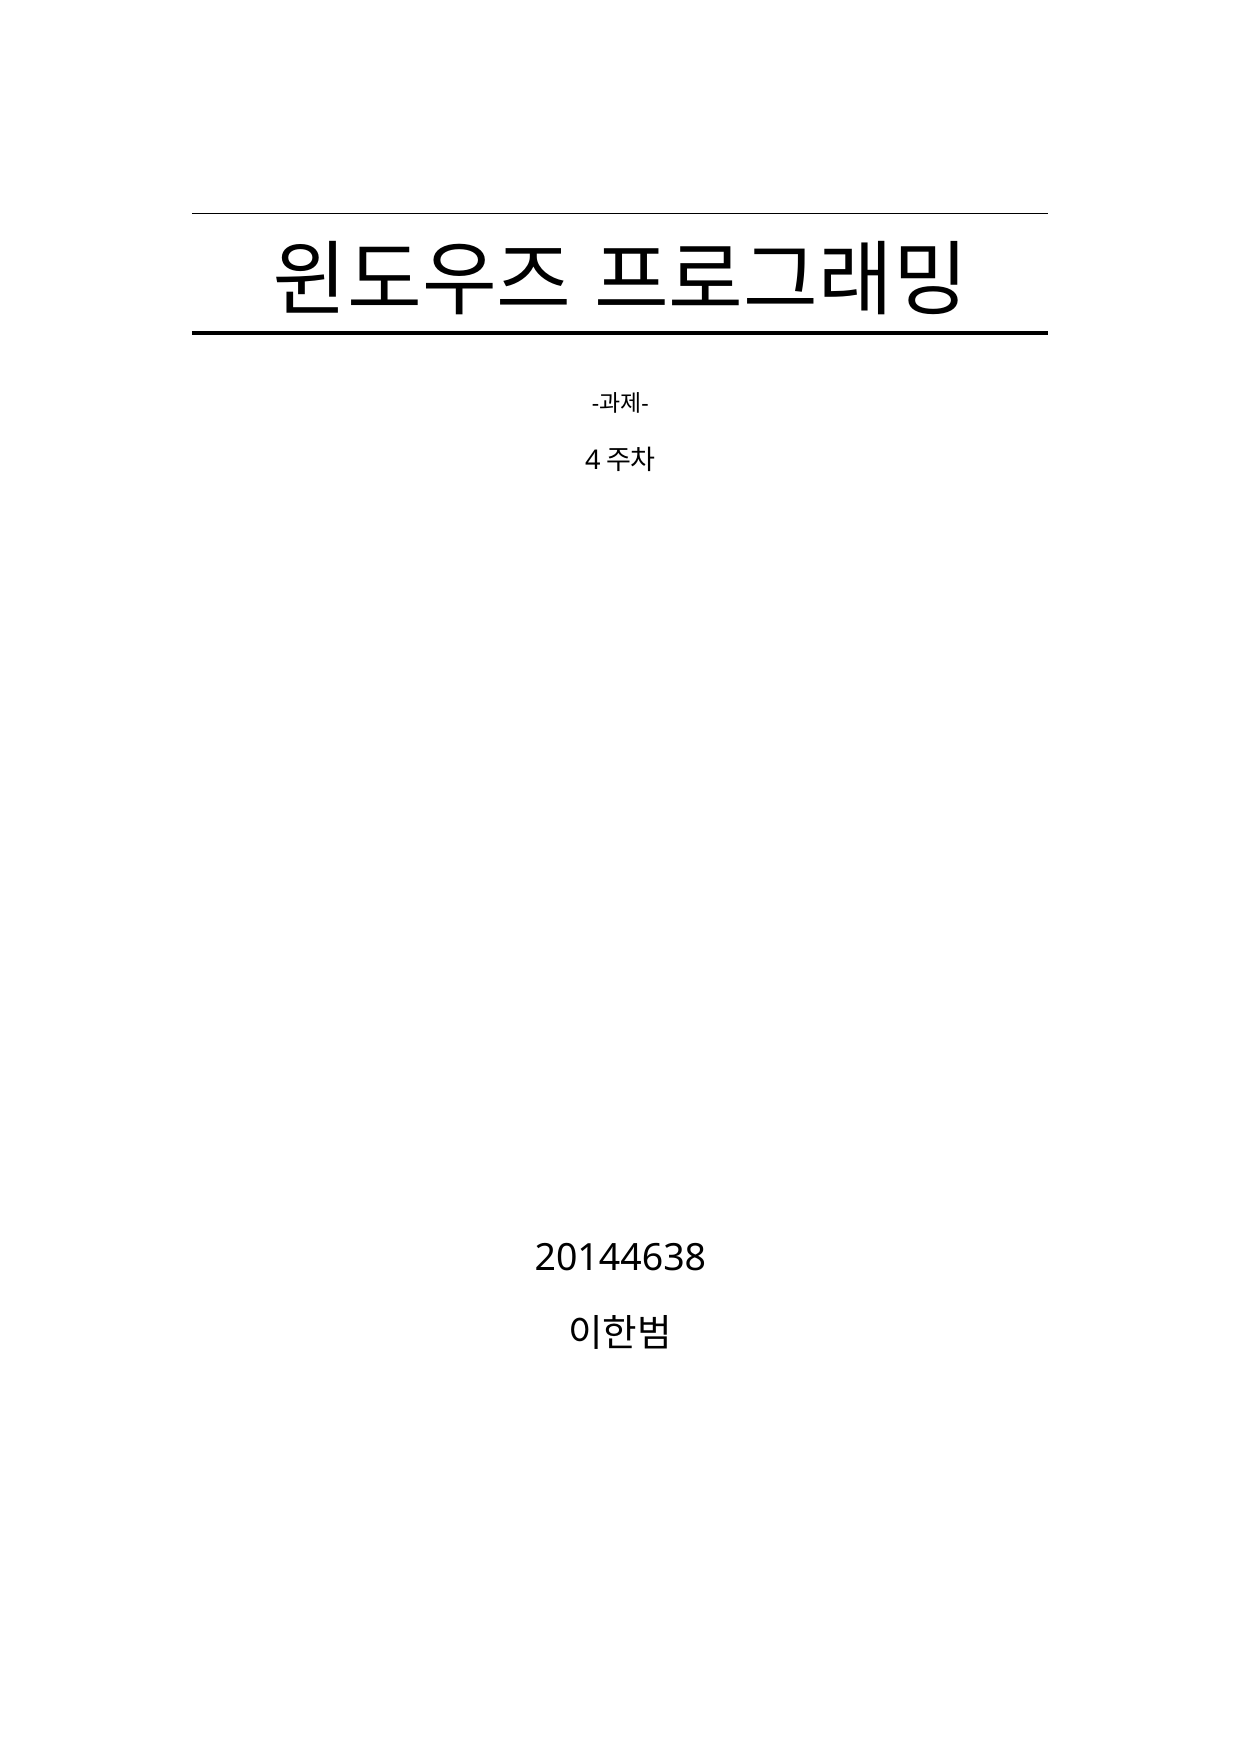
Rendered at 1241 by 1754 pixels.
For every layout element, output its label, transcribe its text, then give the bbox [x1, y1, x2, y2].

text 이한범 [150, 1302, 1090, 1357]
table_header 윈도우즈 프로그래밍 [192, 214, 1048, 331]
text -과제- [150, 385, 1090, 418]
text 20144638 [150, 1231, 1090, 1282]
text 4주차 [150, 438, 1090, 477]
